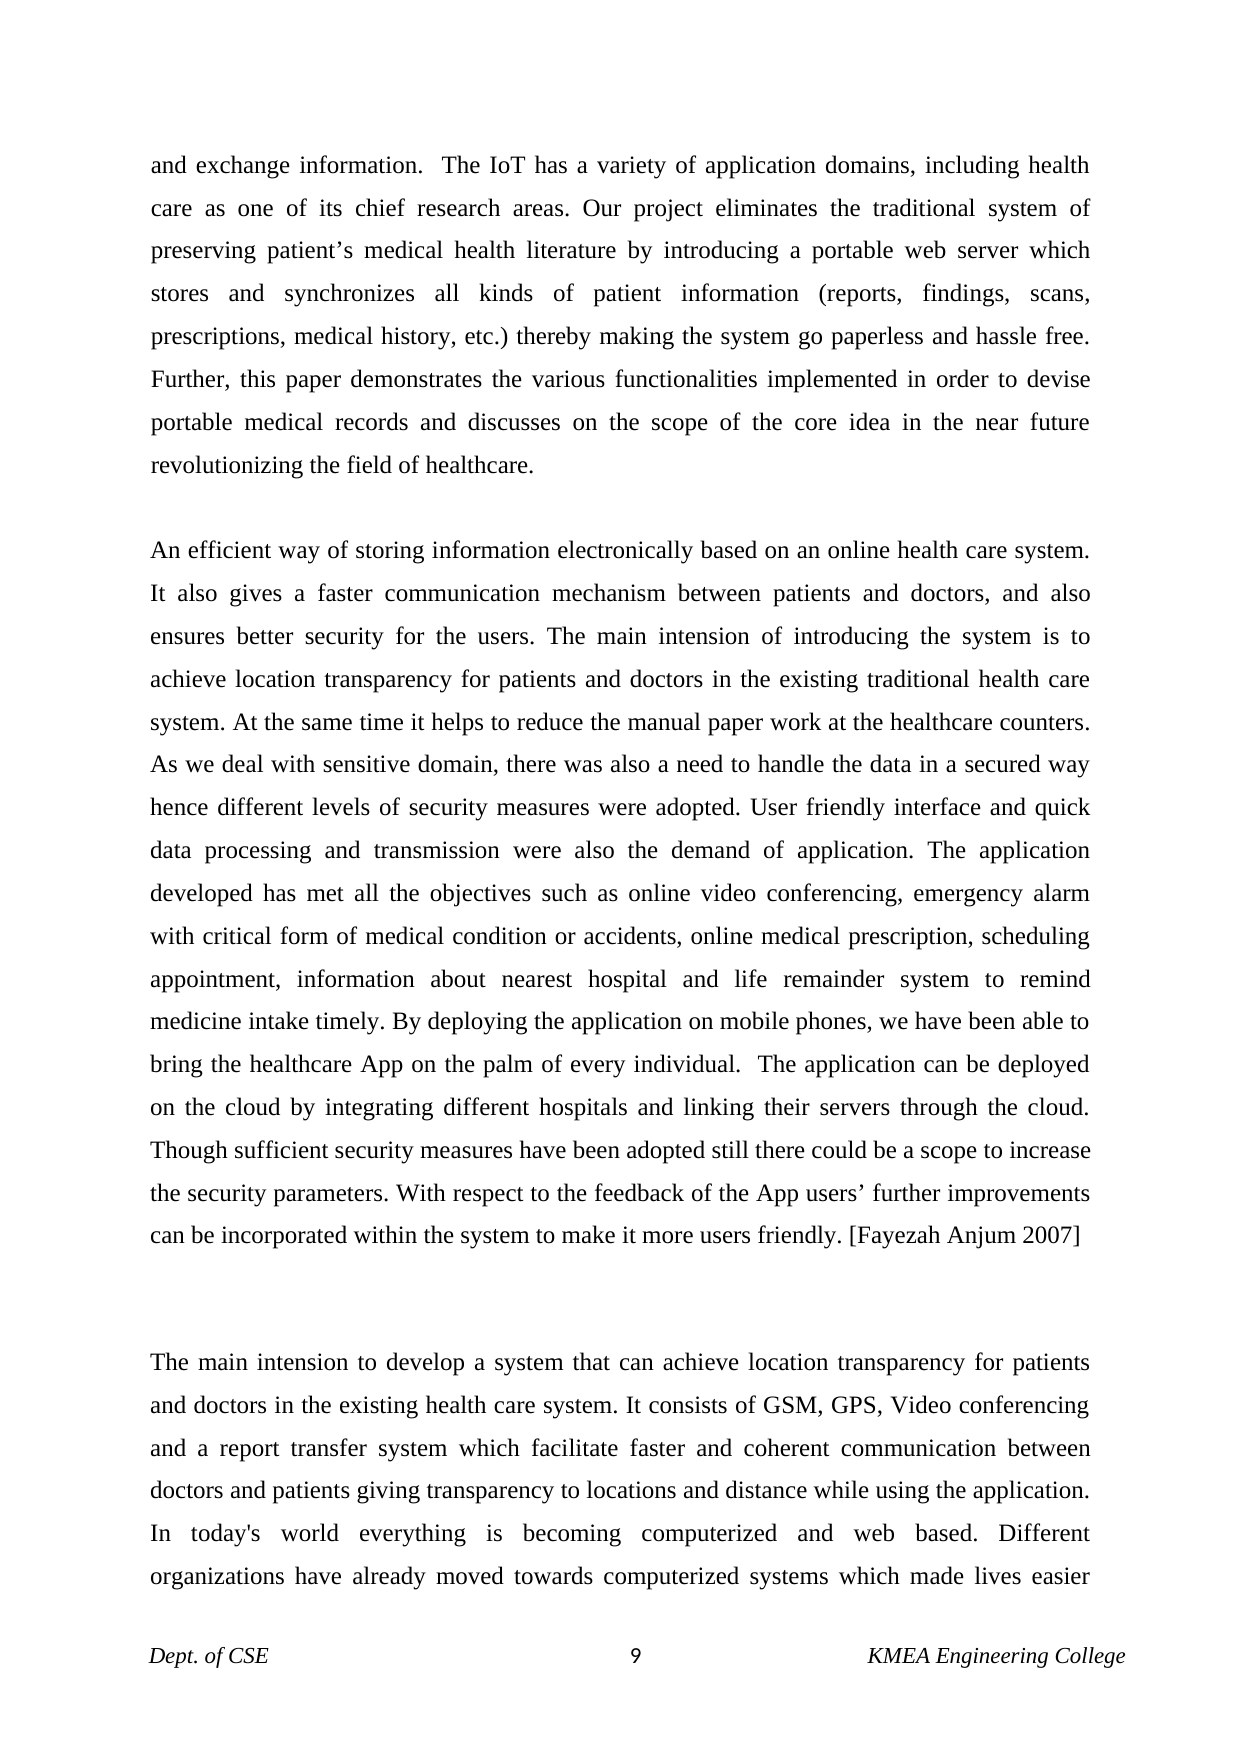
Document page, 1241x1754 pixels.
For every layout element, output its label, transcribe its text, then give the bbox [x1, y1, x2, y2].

text An efficient way of storing information electronically based on an online health care system. It also gives a faster communication mechanism between patients and doctors, and also ensures better security for the users. The main intension of introducing the system is to achieve location transparency for patients and doctors in the existing traditional health care system. At the same time it helps to reduce the manual paper work at the healthcare counters. As we deal with sensitive domain, there was also a need to handle the data in a secured way hence different levels of security measures were adopted. User friendly interface and quick data processing and transmission were also the demand of application. The application developed has met all the objectives such as online video conferencing, emergency alarm with critical form of medical condition or accidents, online medical prescription, scheduling appointment, information about nearest hospital and life remainder system to remind medicine intake timely. By deploying the application on mobile phones, we have been able to bring the healthcare App on the palm of every individual. The application can be deployed on the cloud by integrating different hospitals and linking their servers through the cloud. Though sufficient security measures have been adopted still there could be a scope to increase the security parameters. With respect to the feedback of the App users’ further improvements can be incorporated within the system to make it more users friendly. [Fayezah Anjum 2007] [150, 536, 1091, 1249]
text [149, 150, 1091, 478]
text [150, 1347, 1091, 1590]
